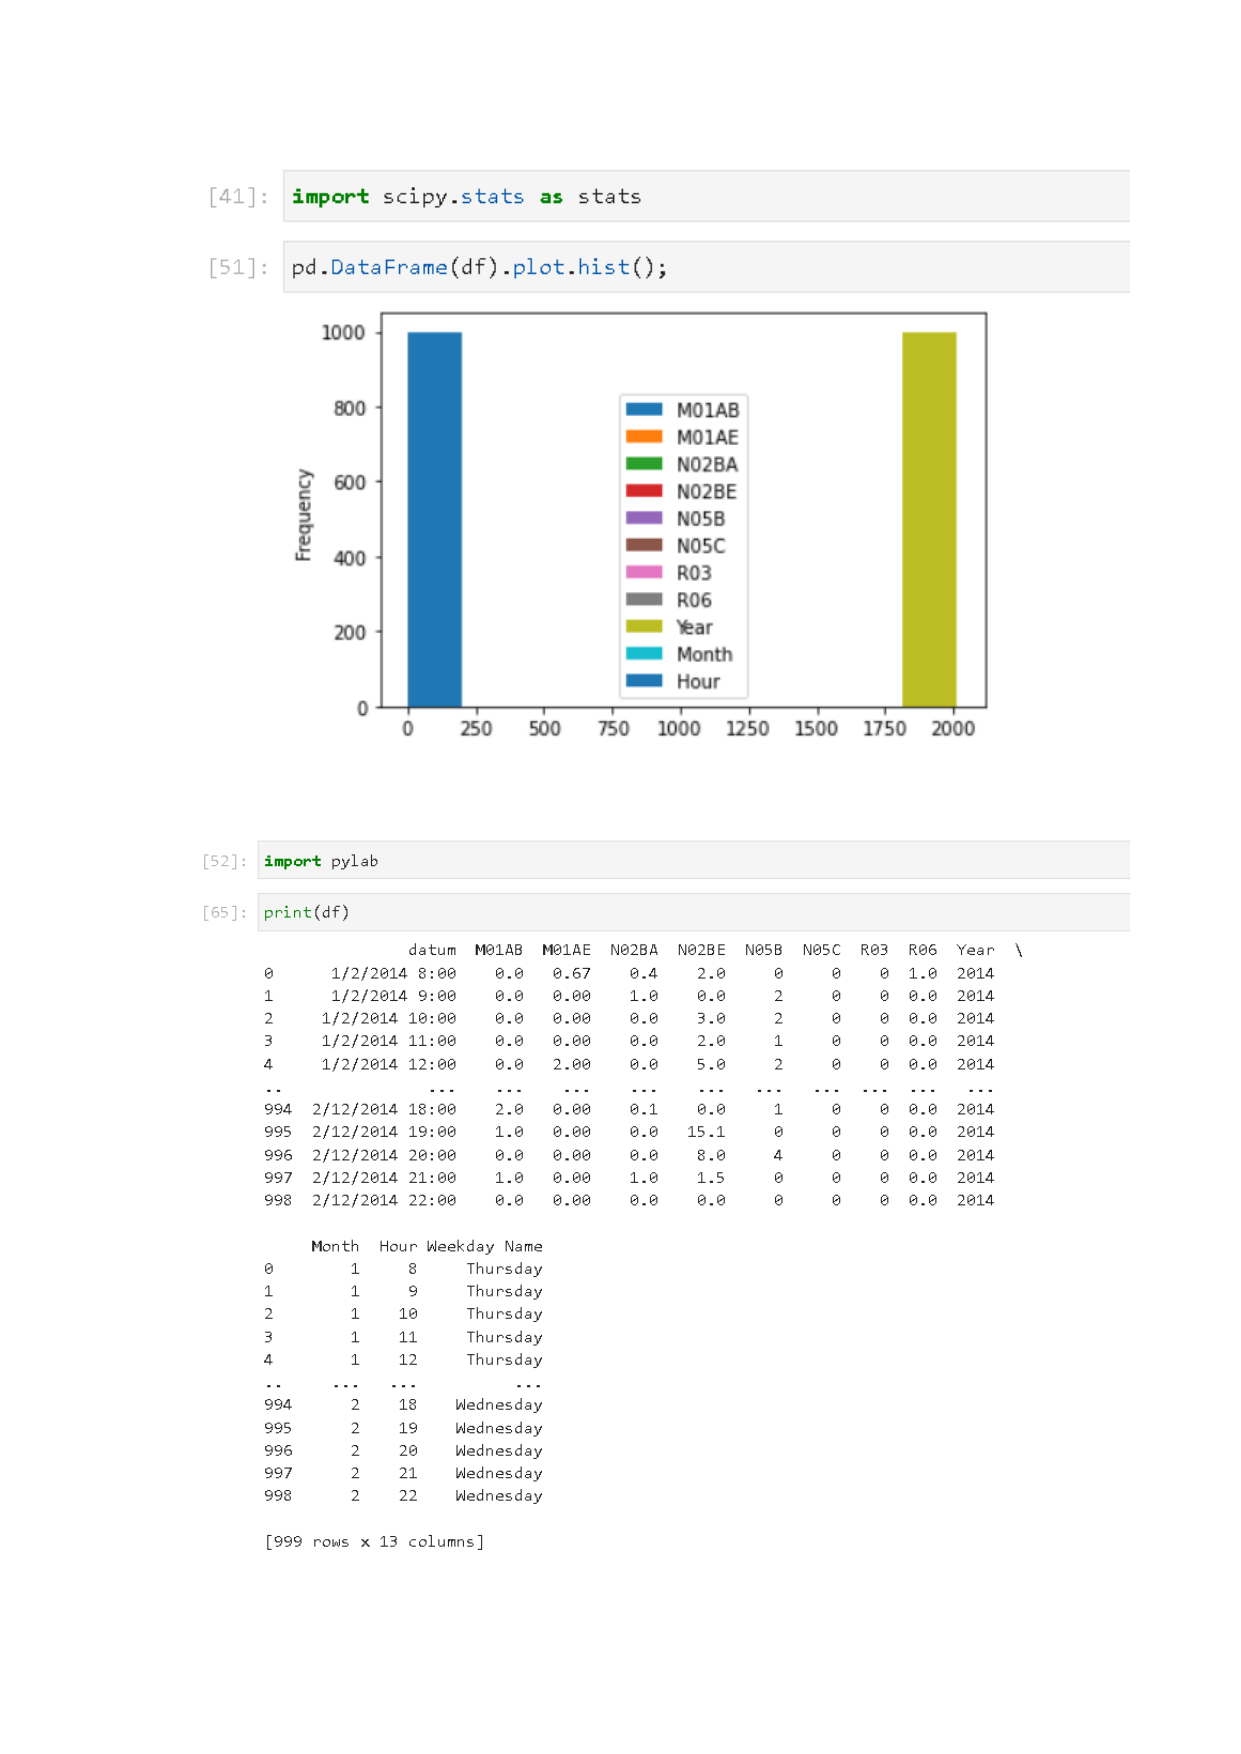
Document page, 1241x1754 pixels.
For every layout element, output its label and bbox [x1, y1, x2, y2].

picture [185, 147, 1130, 769]
picture [185, 832, 1130, 1566]
